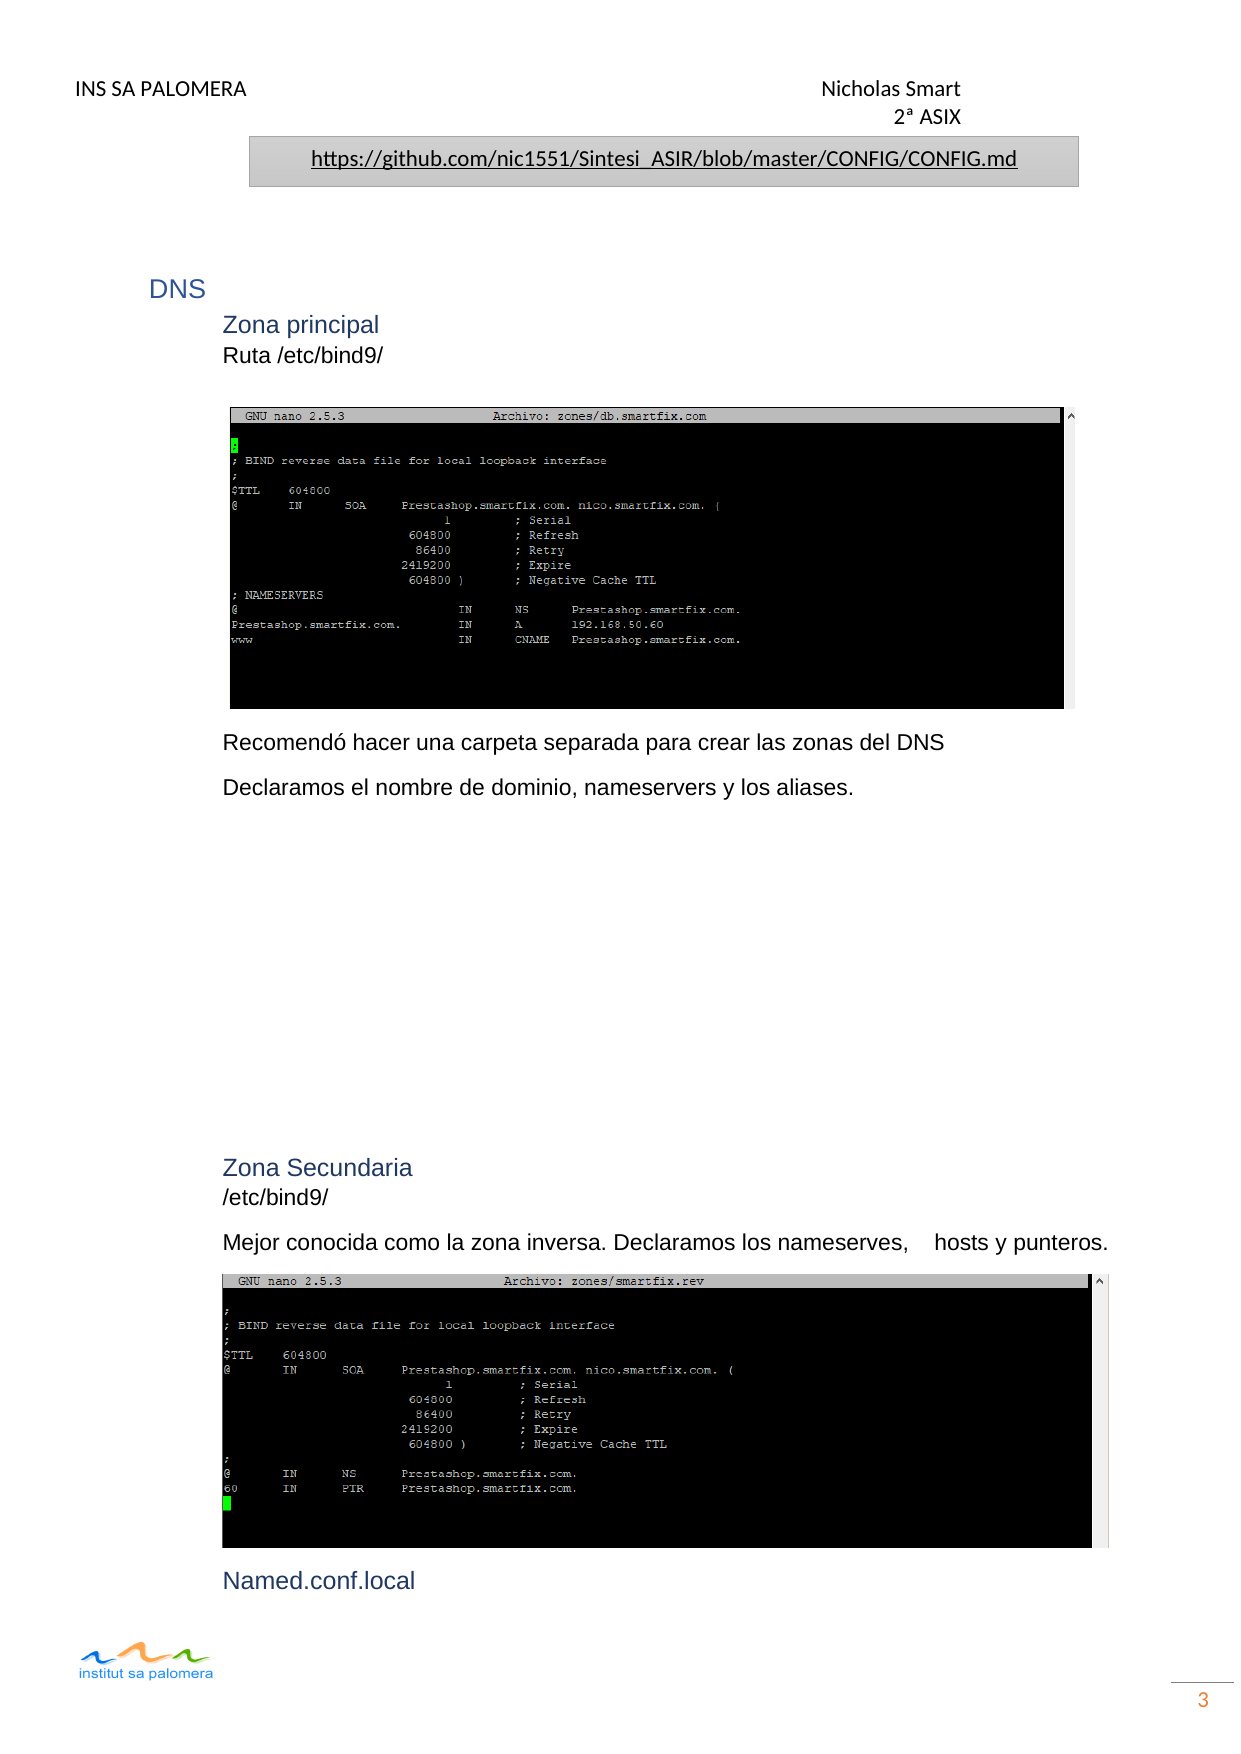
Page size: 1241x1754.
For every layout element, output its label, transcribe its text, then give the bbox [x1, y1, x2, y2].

picture [229, 407, 1075, 709]
picture [222, 1274, 1109, 1548]
subtitle Zona Secundaria [75, 1153, 1165, 1182]
text /etc/bind9/ [75, 1184, 1165, 1211]
text Ruta /etc/bind9/ [222, 342, 1165, 368]
subtitle Named.conf.local [75, 1566, 1165, 1595]
text Declaramos el nombre de dominio, nameservers y los aliases. [222, 774, 1165, 801]
subtitle Zona principal [75, 311, 1165, 339]
subtitle DNS [75, 273, 1165, 304]
text Mejor conocida como la zona inversa. Declaramos los nameserves, hosts y punteros. [222, 1229, 1165, 1256]
picture [75, 1641, 216, 1681]
